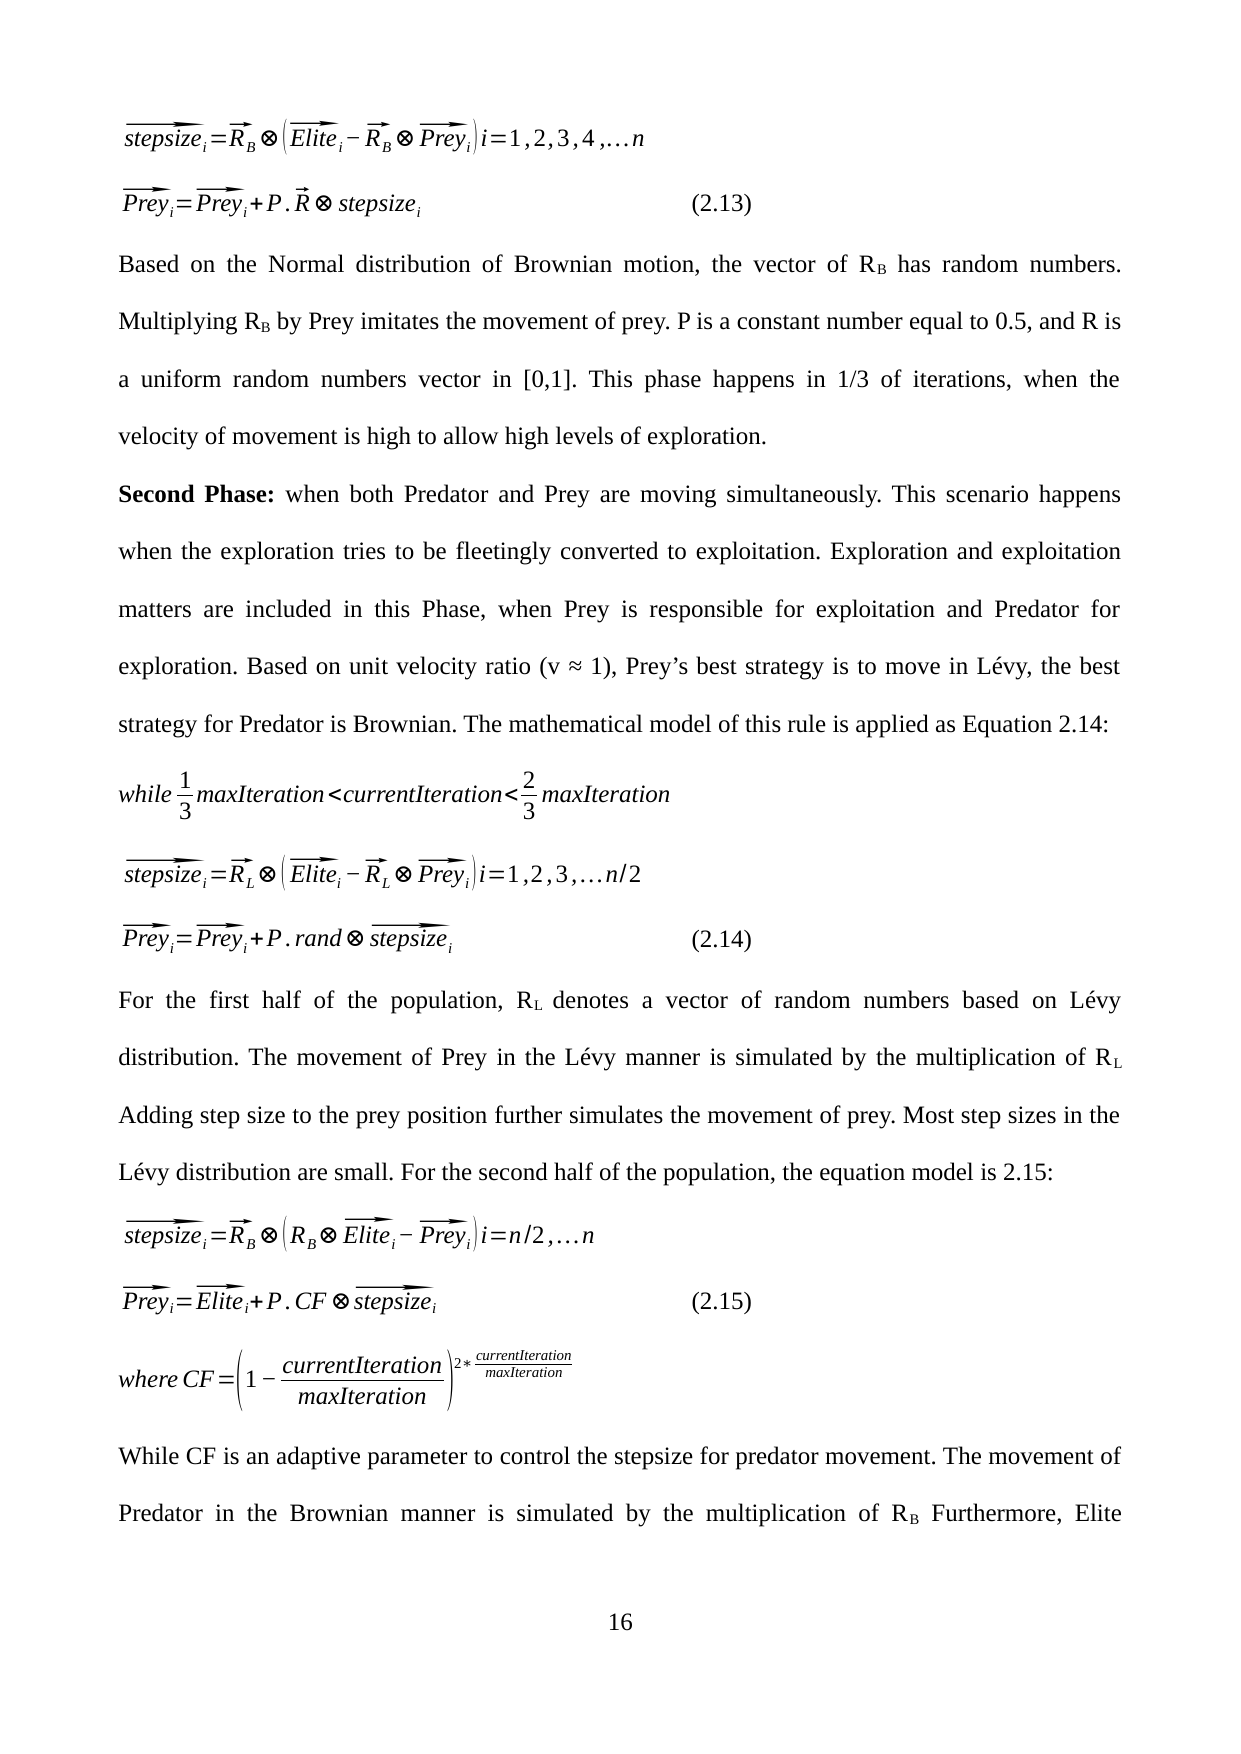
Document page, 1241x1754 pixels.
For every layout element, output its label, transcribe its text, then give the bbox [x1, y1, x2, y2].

list (2.15) [118, 1283, 1122, 1318]
list Based on the Normal distribution of Brownian motion, the vector of RB has random numbers. Multiplying RB by Prey imitates the movement of prey. P is a constant number equal to 0.5, and R is a uniform random numbers vector in [0,1]. This phase happens in 1/3 of iterations, when the velocity of movement is high to allow high levels of exploration. [118, 249, 1122, 450]
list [118, 1441, 1122, 1527]
list (2.14) [118, 922, 1122, 956]
list Second Phase: when both Predator and Prey are moving simultaneously. This scenario happens when the exploration tries to be fleetingly converted to exploitation. Exploration and exploitation matters are included in this Phase, when Prey is responsible for exploitation and Predator for exploration. Based on unit velocity ratio (v ≈ 1), Prey’s best strategy is to move in Lévy, the best strategy for Predator is Brownian. The mathematical model of this rule is applied as Equation 2.14: [118, 479, 1122, 738]
list (2.13) [118, 186, 1122, 220]
list For the first half of the population, RL denotes a vector of random numbers based on Lévy distribution. The movement of Prey in the Lévy manner is simulated by the multiplication of RL Adding step size to the prey position further simulates the movement of prey. Most step sizes in the Lévy distribution are small. For the second half of the population, the equation model is 2.15: [118, 985, 1122, 1186]
